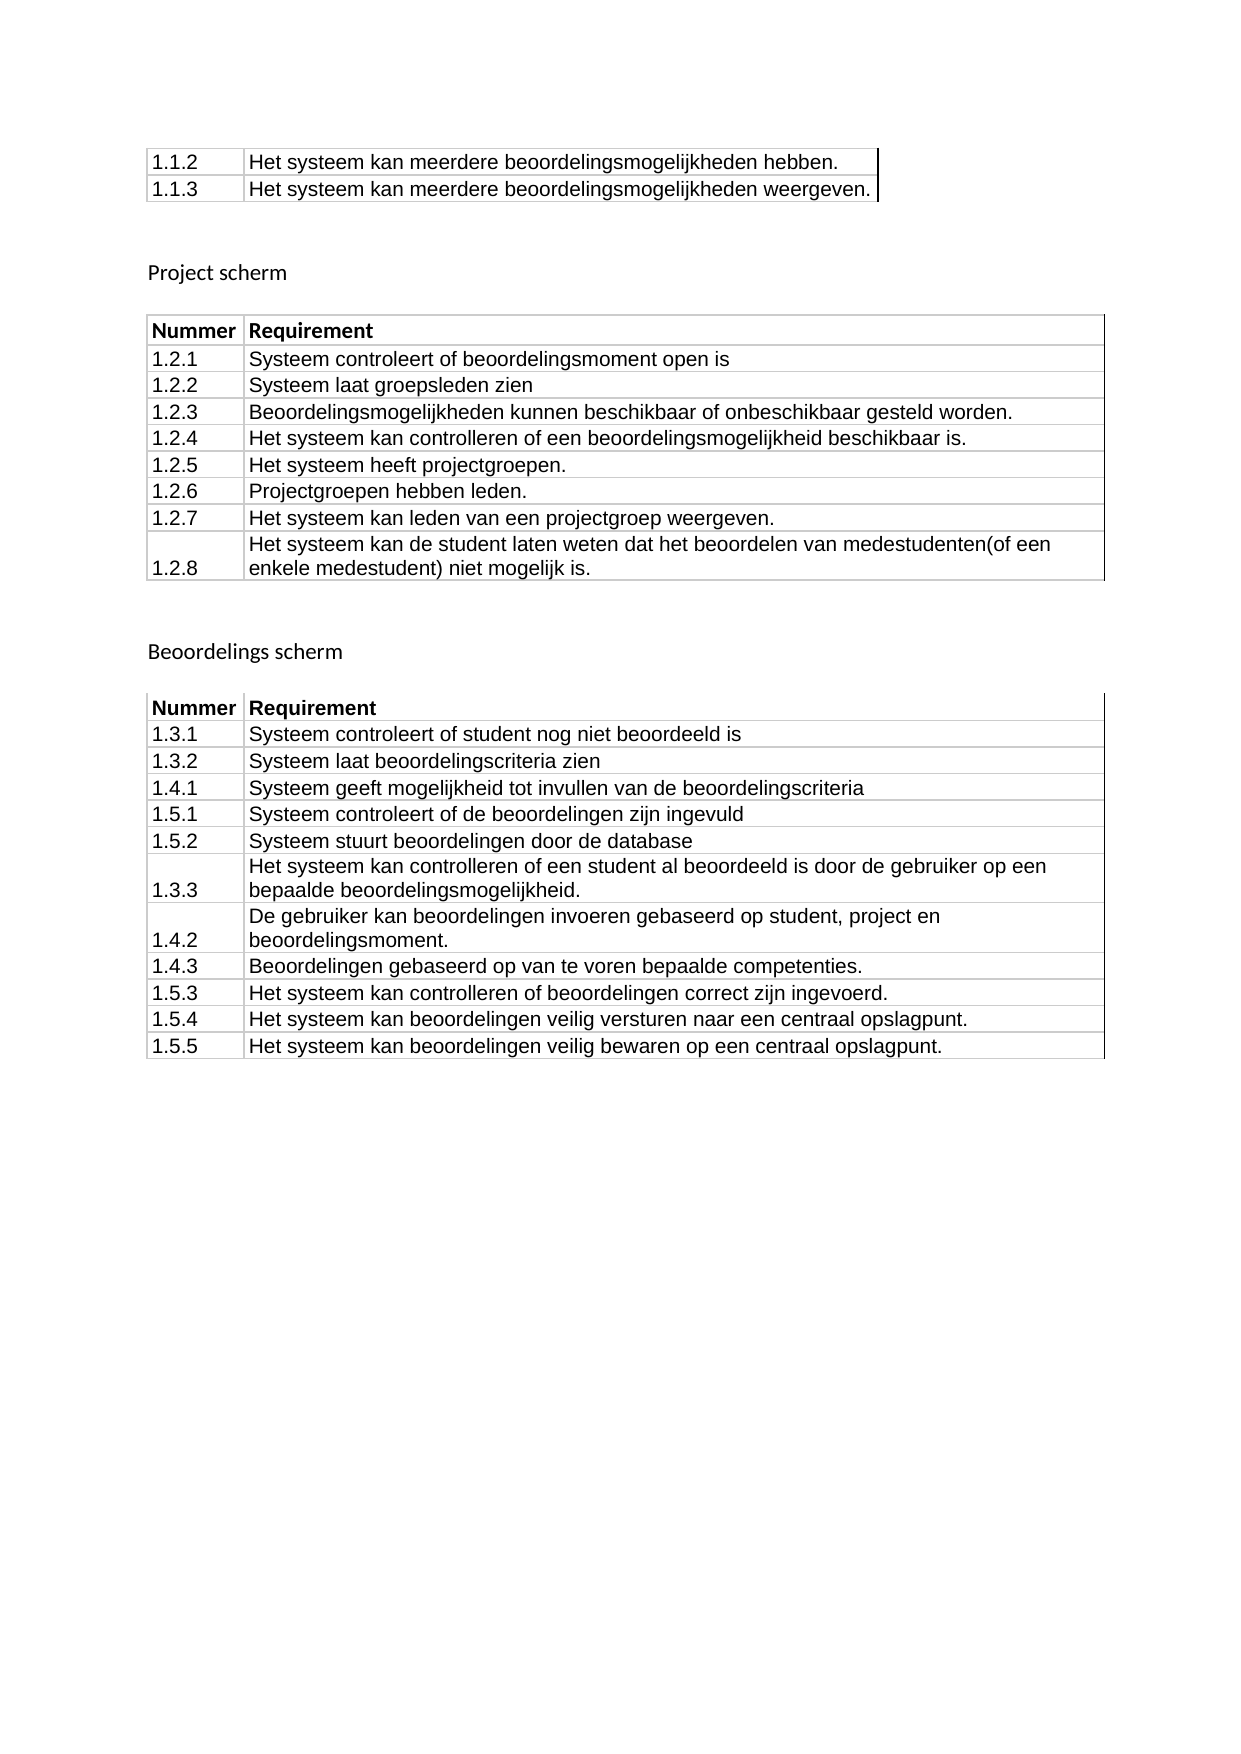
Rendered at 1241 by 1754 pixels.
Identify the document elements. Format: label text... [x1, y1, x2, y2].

table_cell Het systeem heeft projectgroepen. [245, 452, 1104, 477]
table_cell Beoordelingen gebaseerd op van te voren bepaalde competenties. [245, 953, 1104, 978]
table_cell Het systeem kan controlleren of een beoordelingsmogelijkheid beschikbaar is. [245, 425, 1104, 450]
table_cell Systeem geeft mogelijkheid tot invullen van de beoordelingscriteria [245, 774, 1104, 799]
table_cell 1.5.4 [148, 1006, 243, 1031]
table_cell Het systeem kan meerdere beoordelingsmogelijkheden hebben. [245, 149, 877, 174]
table_cell Systeem laat beoordelingscriteria zien [245, 748, 1104, 773]
table_cell 1.3.3 [148, 854, 243, 902]
table_cell Het systeem kan beoordelingen veilig versturen naar een centraal opslagpunt. [245, 1006, 1104, 1031]
table_cell De gebruiker kan beoordelingen invoeren gebaseerd op student, project en beoordelingsmoment. [245, 903, 1104, 951]
table_cell Het systeem kan meerdere beoordelingsmogelijkheden weergeven. [245, 176, 877, 201]
table_cell 1.2.4 [148, 425, 243, 450]
table_cell 1.4.3 [148, 953, 243, 978]
table_cell 1.2.2 [148, 372, 243, 397]
table_cell Het systeem kan leden van een projectgroep weergeven. [245, 505, 1104, 530]
table_cell 1.4.1 [148, 774, 243, 799]
table_cell 1.2.8 [148, 532, 243, 579]
table_header Requirement [245, 693, 1104, 719]
table_header Nummer [148, 693, 243, 719]
table_cell 1.1.3 [148, 176, 243, 201]
table_cell 1.4.2 [148, 903, 243, 951]
table_cell Het systeem kan beoordelingen veilig bewaren op een centraal opslagpunt. [245, 1033, 1104, 1058]
text Beoordelings scherm [148, 637, 1093, 665]
table_cell 1.2.6 [148, 478, 243, 503]
table_cell Het systeem kan de student laten weten dat het beoordelen van medestudenten(of een enkele medestudent) niet mogelijk is. [245, 532, 1104, 579]
table_cell 1.5.5 [148, 1033, 243, 1058]
table_cell Systeem controleert of de beoordelingen zijn ingevuld [245, 801, 1104, 826]
table_cell Projectgroepen hebben leden. [245, 478, 1104, 503]
table_cell 1.3.1 [148, 721, 243, 746]
table_header Nummer [148, 316, 243, 344]
table_cell 1.5.3 [148, 980, 243, 1004]
table_cell Het systeem kan controlleren of beoordelingen correct zijn ingevoerd. [245, 980, 1104, 1004]
text Project scherm [148, 258, 1093, 286]
table_cell 1.2.3 [148, 399, 243, 424]
table_cell 1.1.2 [148, 149, 243, 174]
table_cell Beoordelingsmogelijkheden kunnen beschikbaar of onbeschikbaar gesteld worden. [245, 399, 1104, 424]
table_cell 1.2.5 [148, 452, 243, 477]
table_cell Systeem controleert of student nog niet beoordeeld is [245, 721, 1104, 746]
table_cell Het systeem kan controlleren of een student al beoordeeld is door de gebruiker op een bepaalde beoordelingsmogelijkheid. [245, 854, 1104, 902]
table_cell 1.2.1 [148, 346, 243, 371]
table_cell 1.3.2 [148, 748, 243, 773]
table_header Requirement [245, 316, 1104, 344]
table_cell 1.2.7 [148, 505, 243, 530]
table_cell 1.5.1 [148, 801, 243, 826]
table_cell Systeem stuurt beoordelingen door de database [245, 827, 1104, 852]
table_cell 1.5.2 [148, 827, 243, 852]
table_cell Systeem laat groepsleden zien [245, 372, 1104, 397]
table_cell Systeem controleert of beoordelingsmoment open is [245, 346, 1104, 371]
